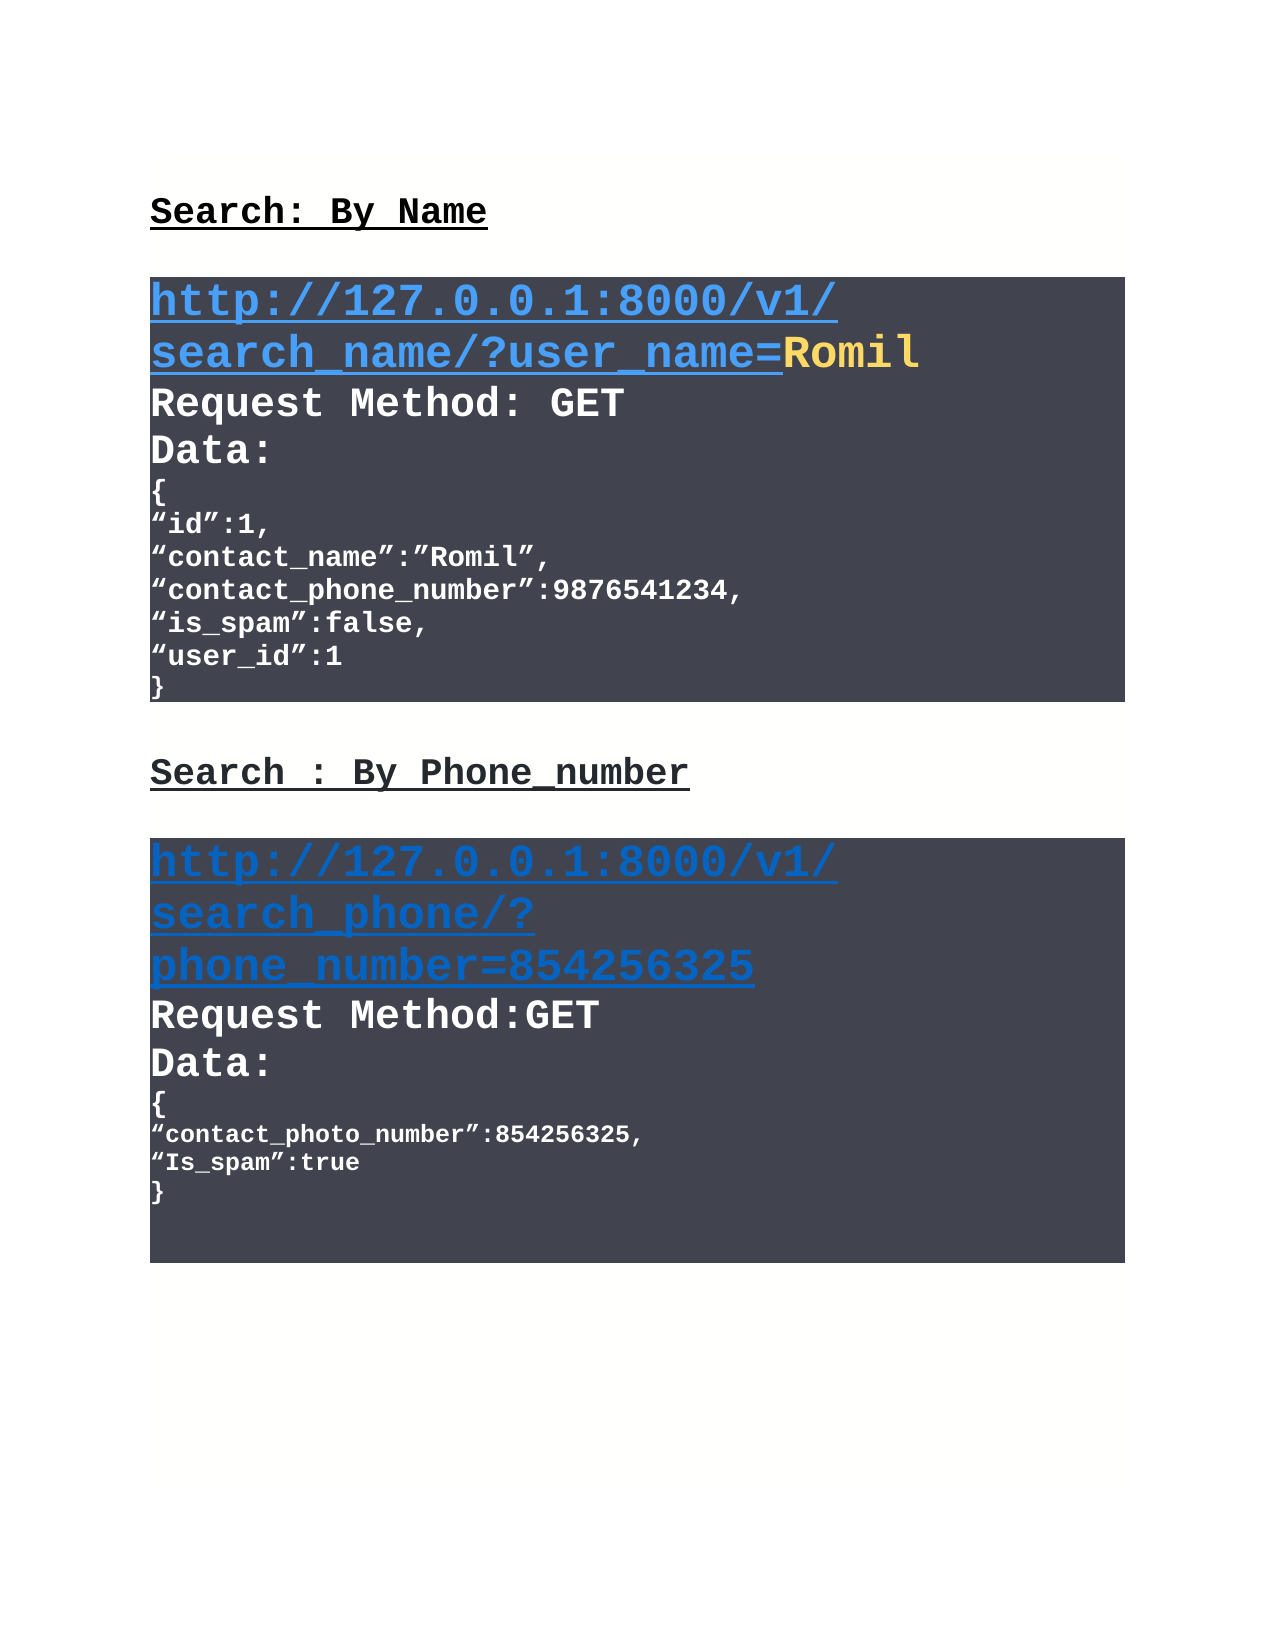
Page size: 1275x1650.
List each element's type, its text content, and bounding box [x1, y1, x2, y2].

text “is_spam”:false, [150, 608, 1125, 641]
text Request Method:GET [150, 994, 1125, 1041]
text { [150, 476, 1125, 509]
text Search: By Name [150, 192, 1125, 235]
text “contact_name”:”Romil”, [150, 542, 1125, 575]
text } [150, 674, 1125, 702]
text “id”:1, [150, 509, 1125, 542]
text “contact_phone_number”:9876541234, [150, 575, 1125, 608]
text Request Method: GET [150, 381, 1125, 429]
text } [150, 1178, 1125, 1207]
text “Is_spam”:true [150, 1150, 1125, 1178]
text http://127.0.0.1:8000/v1/search_name/?user_name=Romil [150, 277, 1125, 381]
text { [150, 1089, 1125, 1122]
text “user_id”:1 [150, 641, 1125, 674]
text Data: [150, 429, 1125, 476]
text Data: [150, 1041, 1125, 1089]
text Search : By Phone_number [150, 753, 1125, 796]
text “contact_photo_number”:854256325, [150, 1122, 1125, 1150]
text http://127.0.0.1:8000/v1/search_phone/?phone_number=854256325 [150, 838, 1125, 994]
